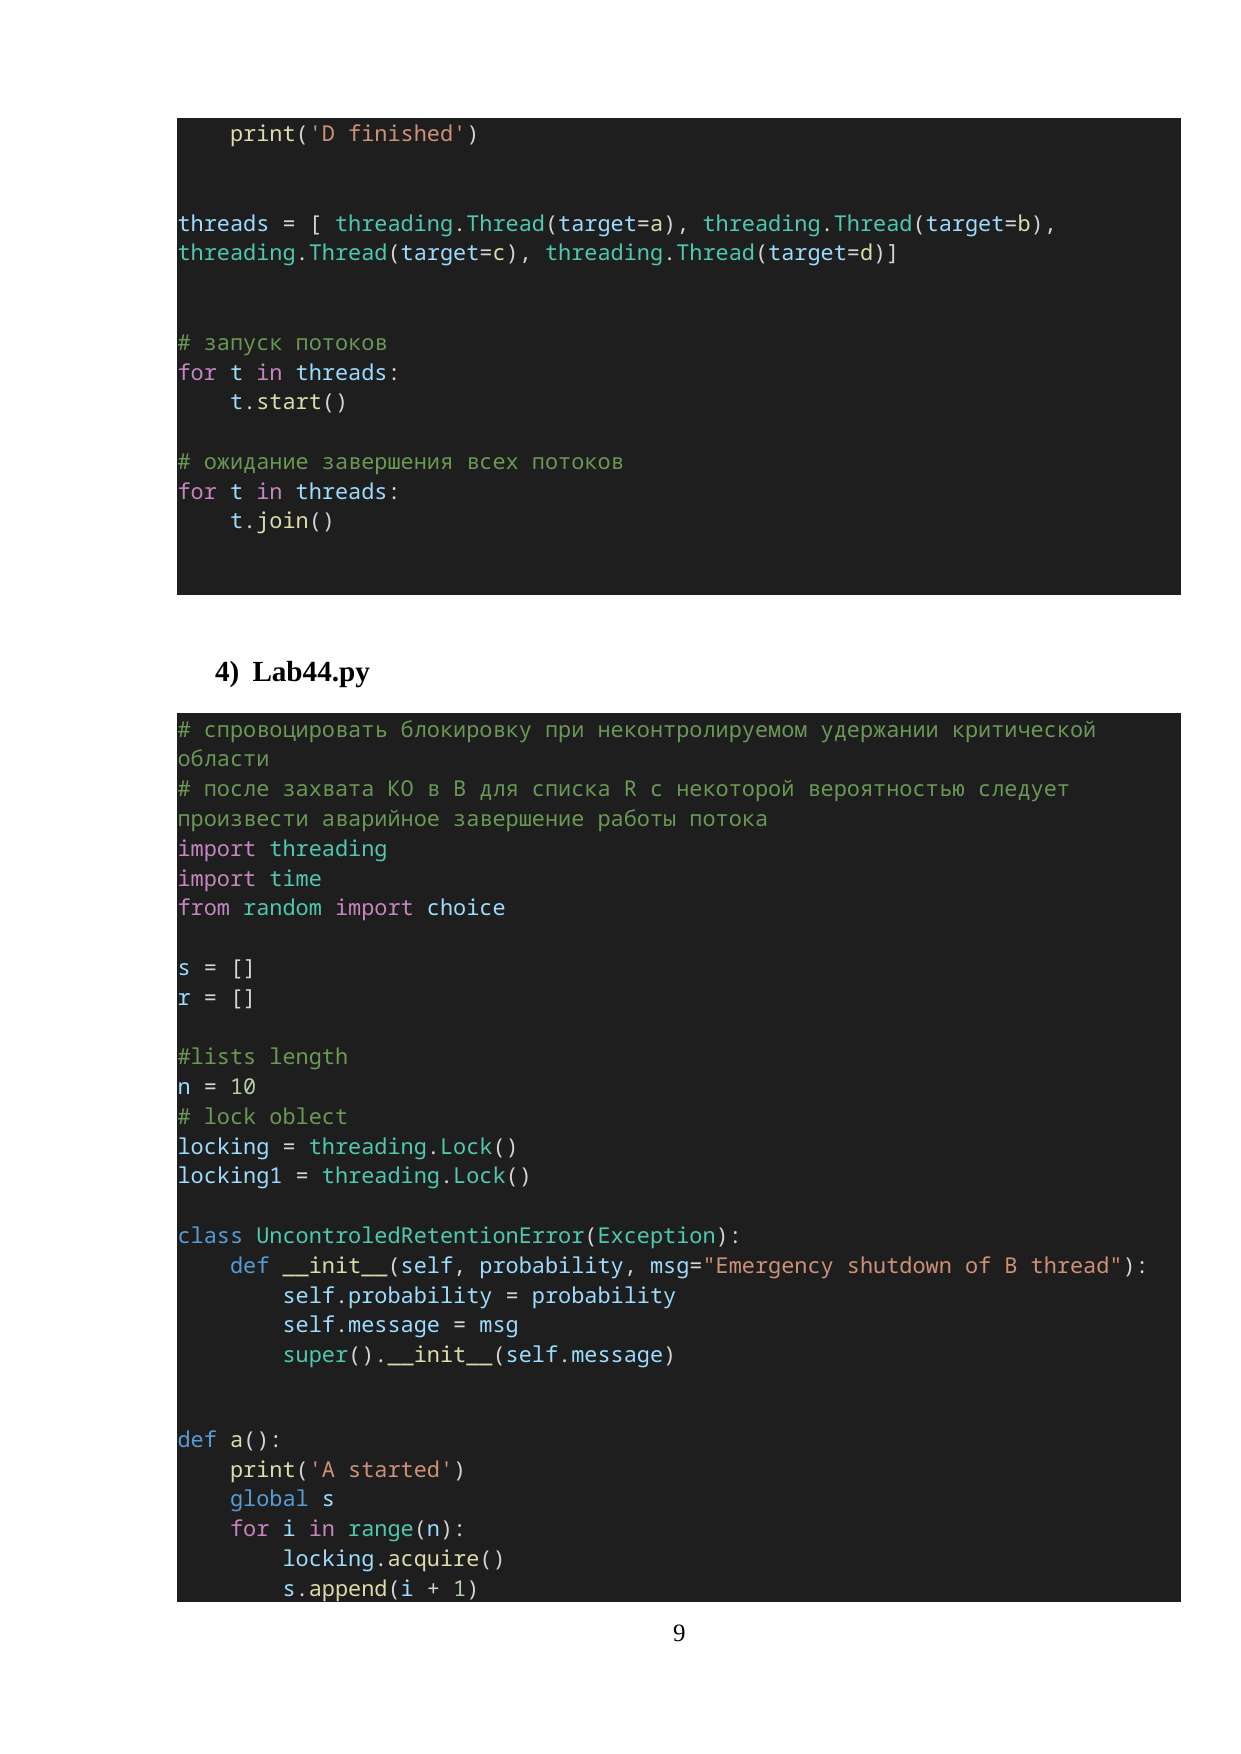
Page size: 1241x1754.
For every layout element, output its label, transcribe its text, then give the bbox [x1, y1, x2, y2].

text self.probability = probability [177, 1279, 1181, 1309]
text locking = threading.Lock() [177, 1131, 1181, 1160]
text class UncontroledRetentionError(Exception): [177, 1220, 1181, 1250]
text # запуск потоков [177, 327, 1181, 356]
text # спровоцировать блокировку при неконтролируемом удержании критической области [177, 713, 1181, 773]
list Lab44.py [215, 654, 1181, 688]
text locking.acquire() [177, 1543, 1181, 1573]
text # после захвата КО в В для списка R с некоторой вероятностью следует произвести аварийное завершение работы потока [177, 773, 1181, 833]
text def __init__(self, probability, msg="Emergency shutdown of B thread"): [177, 1250, 1181, 1279]
text for t in threads: [177, 356, 1181, 386]
text s = [] [177, 952, 1181, 982]
text threads = [ threading.Thread(target=a), threading.Thread(target=b), threading.Thread(target=c), threading.Thread(target=d)] [177, 207, 1181, 267]
text # lock oblect [177, 1101, 1181, 1131]
text r = [] [177, 982, 1181, 1011]
text global s [177, 1483, 1181, 1513]
text print('D finished') [177, 118, 1181, 148]
text import time [177, 862, 1181, 892]
text print('A started') [177, 1453, 1181, 1483]
text t.join() [177, 505, 1181, 535]
text def a(): [177, 1424, 1181, 1453]
text from random import choice [177, 892, 1181, 922]
text #lists length [177, 1041, 1181, 1071]
text n = 10 [177, 1071, 1181, 1101]
text for i in range(n): [177, 1513, 1181, 1543]
text locking1 = threading.Lock() [177, 1160, 1181, 1190]
text super().__init__(self.message) [177, 1339, 1181, 1369]
text self.message = msg [177, 1309, 1181, 1339]
text for t in threads: [177, 476, 1181, 505]
text s.append(i + 1) [177, 1573, 1181, 1602]
text import threading [177, 833, 1181, 862]
text t.start() [177, 386, 1181, 416]
text # ожидание завершения всех потоков [177, 446, 1181, 476]
